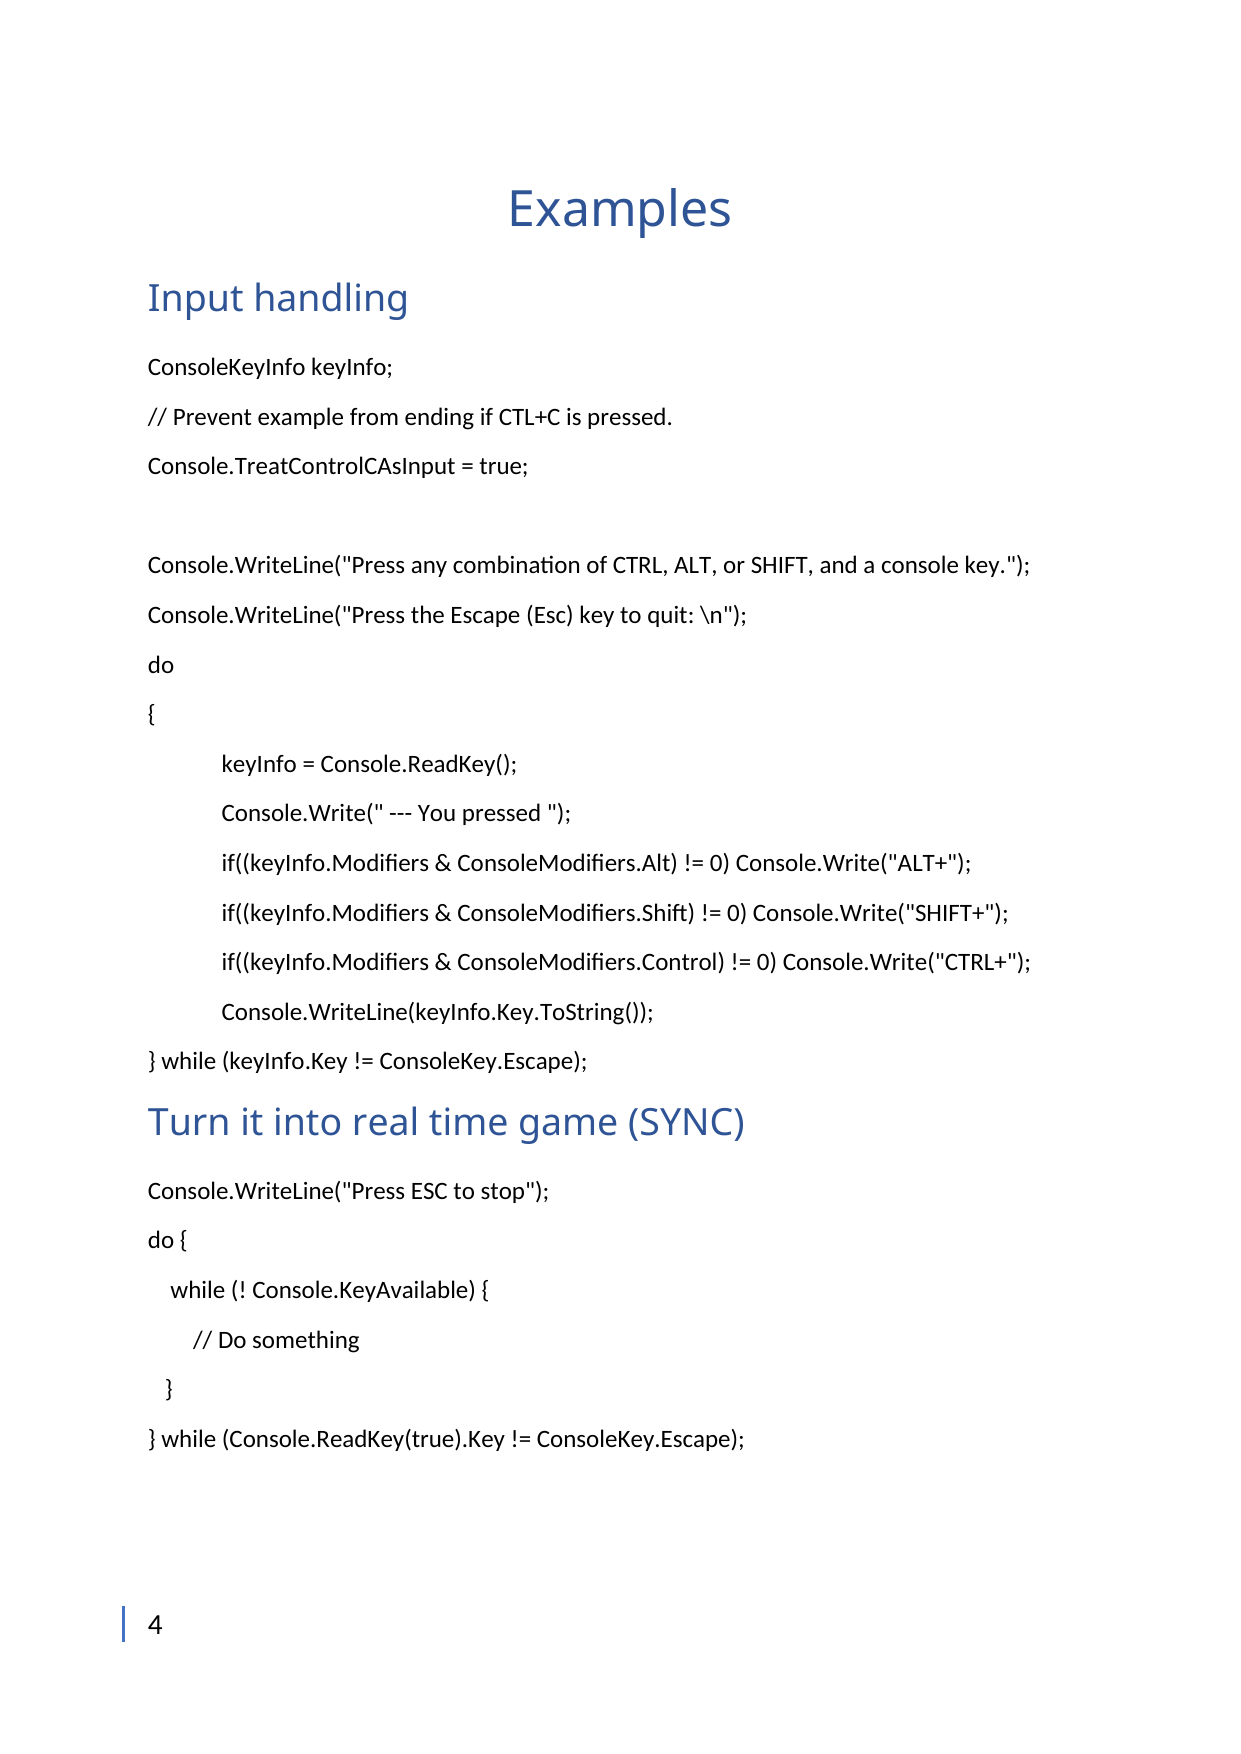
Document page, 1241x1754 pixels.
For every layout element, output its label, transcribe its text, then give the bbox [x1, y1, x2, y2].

text if((keyInfo.Modifiers & ConsoleModifiers.Control) != 0) Console.Write("CTRL+"); [148, 946, 1093, 977]
text { [148, 698, 1093, 729]
subtitle Examples [148, 173, 1093, 241]
text if((keyInfo.Modifiers & ConsoleModifiers.Shift) != 0) Console.Write("SHIFT+"); [148, 897, 1093, 927]
subtitle Input handling [148, 271, 1093, 322]
text do [148, 649, 1093, 679]
text keyInfo = Console.ReadKey(); [148, 748, 1093, 778]
text Console.Write(" --- You pressed "); [148, 797, 1093, 828]
text } while (keyInfo.Key != ConsoleKey.Escape); [148, 1045, 1093, 1076]
text while (! Console.KeyAvailable) { [148, 1274, 1093, 1305]
text } [148, 1373, 1093, 1404]
text if((keyInfo.Modifiers & ConsoleModifiers.Alt) != 0) Console.Write("ALT+"); [148, 847, 1093, 878]
text Console.WriteLine("Press the Escape (Esc) key to quit: \n"); [148, 599, 1093, 630]
text Console.WriteLine(keyInfo.Key.ToString()); [148, 996, 1093, 1026]
text // Do something [148, 1324, 1093, 1354]
text } while (Console.ReadKey(true).Key != ConsoleKey.Escape); [148, 1423, 1093, 1453]
text ConsoleKeyInfo keyInfo; [148, 351, 1093, 382]
text Console.TreatControlCAsInput = true; [148, 450, 1093, 481]
text do { [148, 1225, 1093, 1255]
text // Prevent example from ending if CTL+C is pressed. [148, 401, 1093, 431]
subtitle Turn it into real time game (SYNC) [148, 1095, 1093, 1146]
text Console.WriteLine("Press any combination of CTRL, ALT, or SHIFT, and a console key."); [148, 549, 1093, 580]
text Console.WriteLine("Press ESC to stop"); [148, 1175, 1093, 1206]
